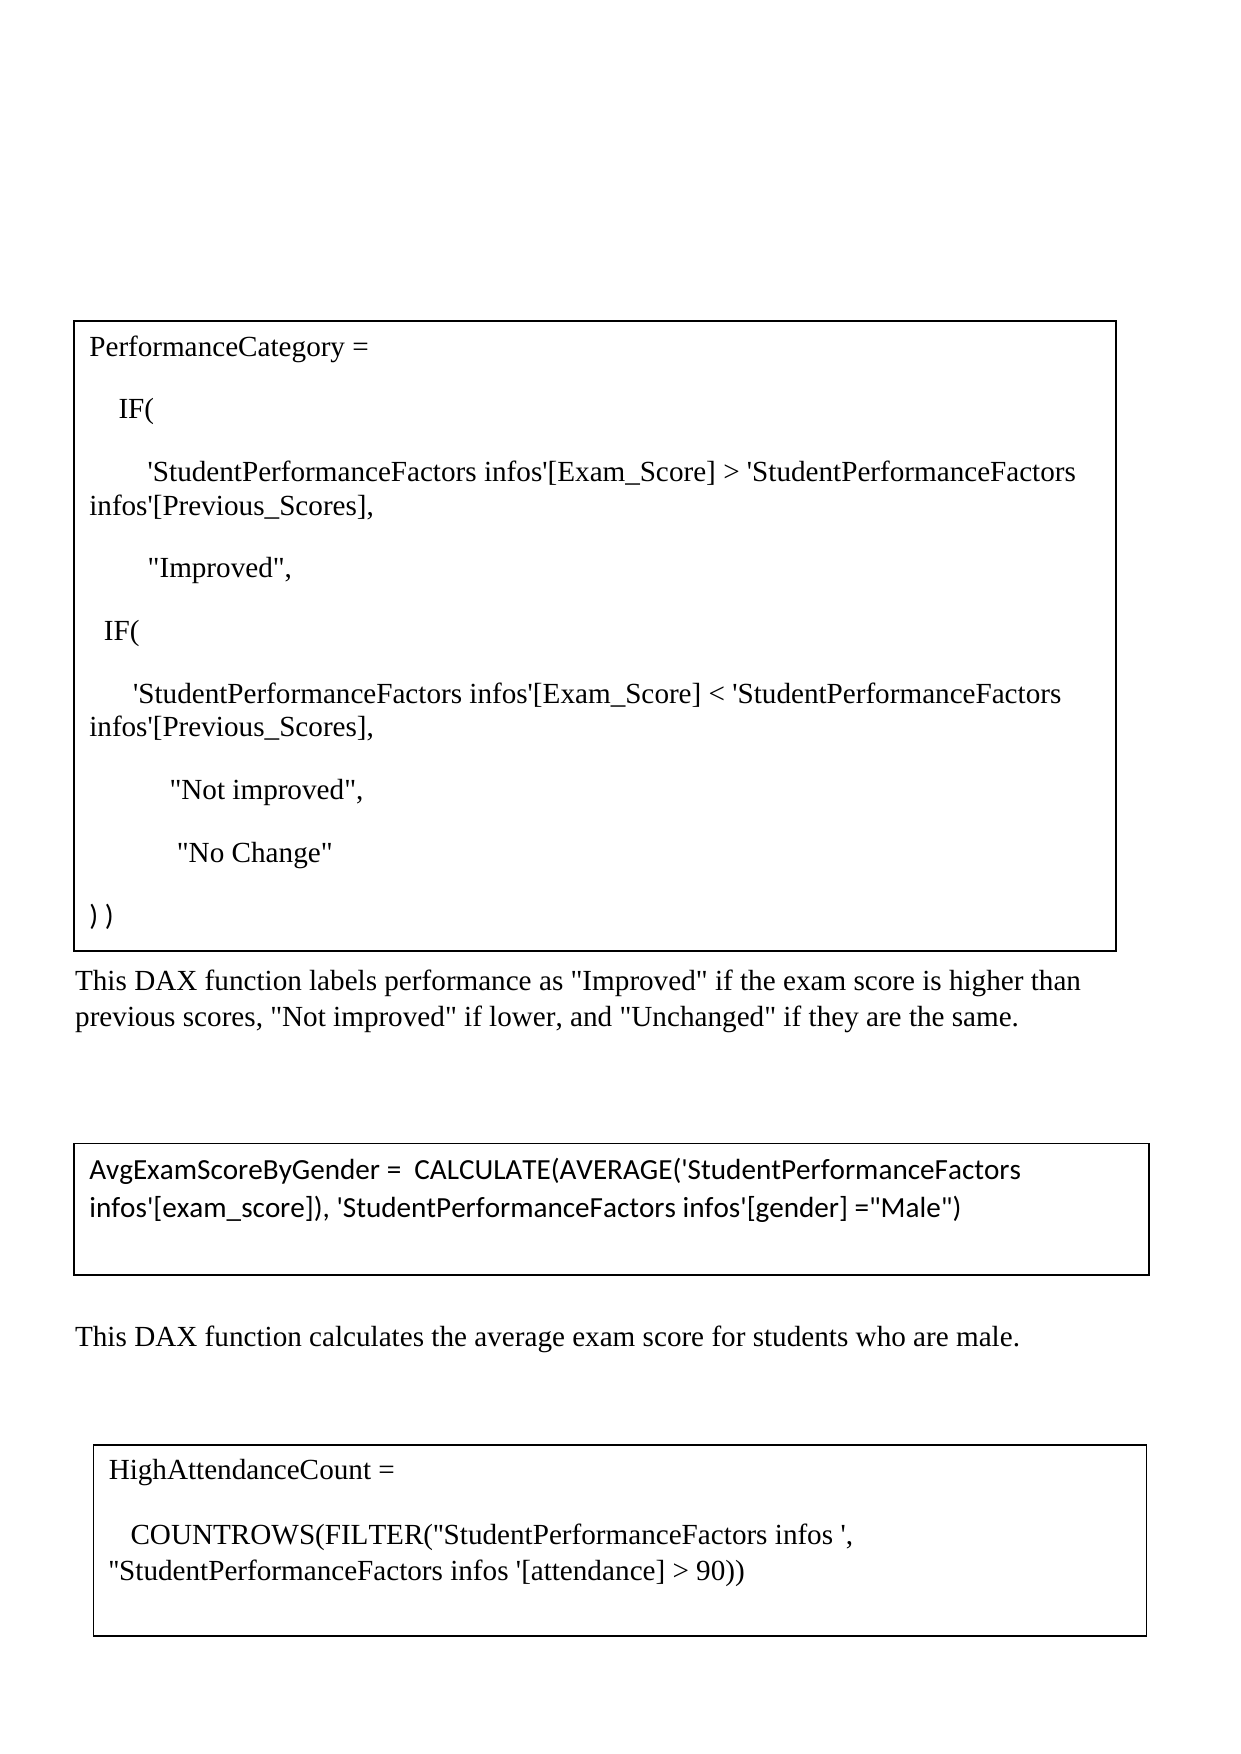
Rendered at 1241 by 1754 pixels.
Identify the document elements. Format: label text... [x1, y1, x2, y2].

text This DAX function labels performance as "Improved" if the exam score is higher than previous scores, "Not improved" if lower, and "Unchanged" if they are the same. [75, 334, 1165, 1032]
text This DAX function calculates the average exam score for students who are male. [75, 1128, 1165, 1352]
